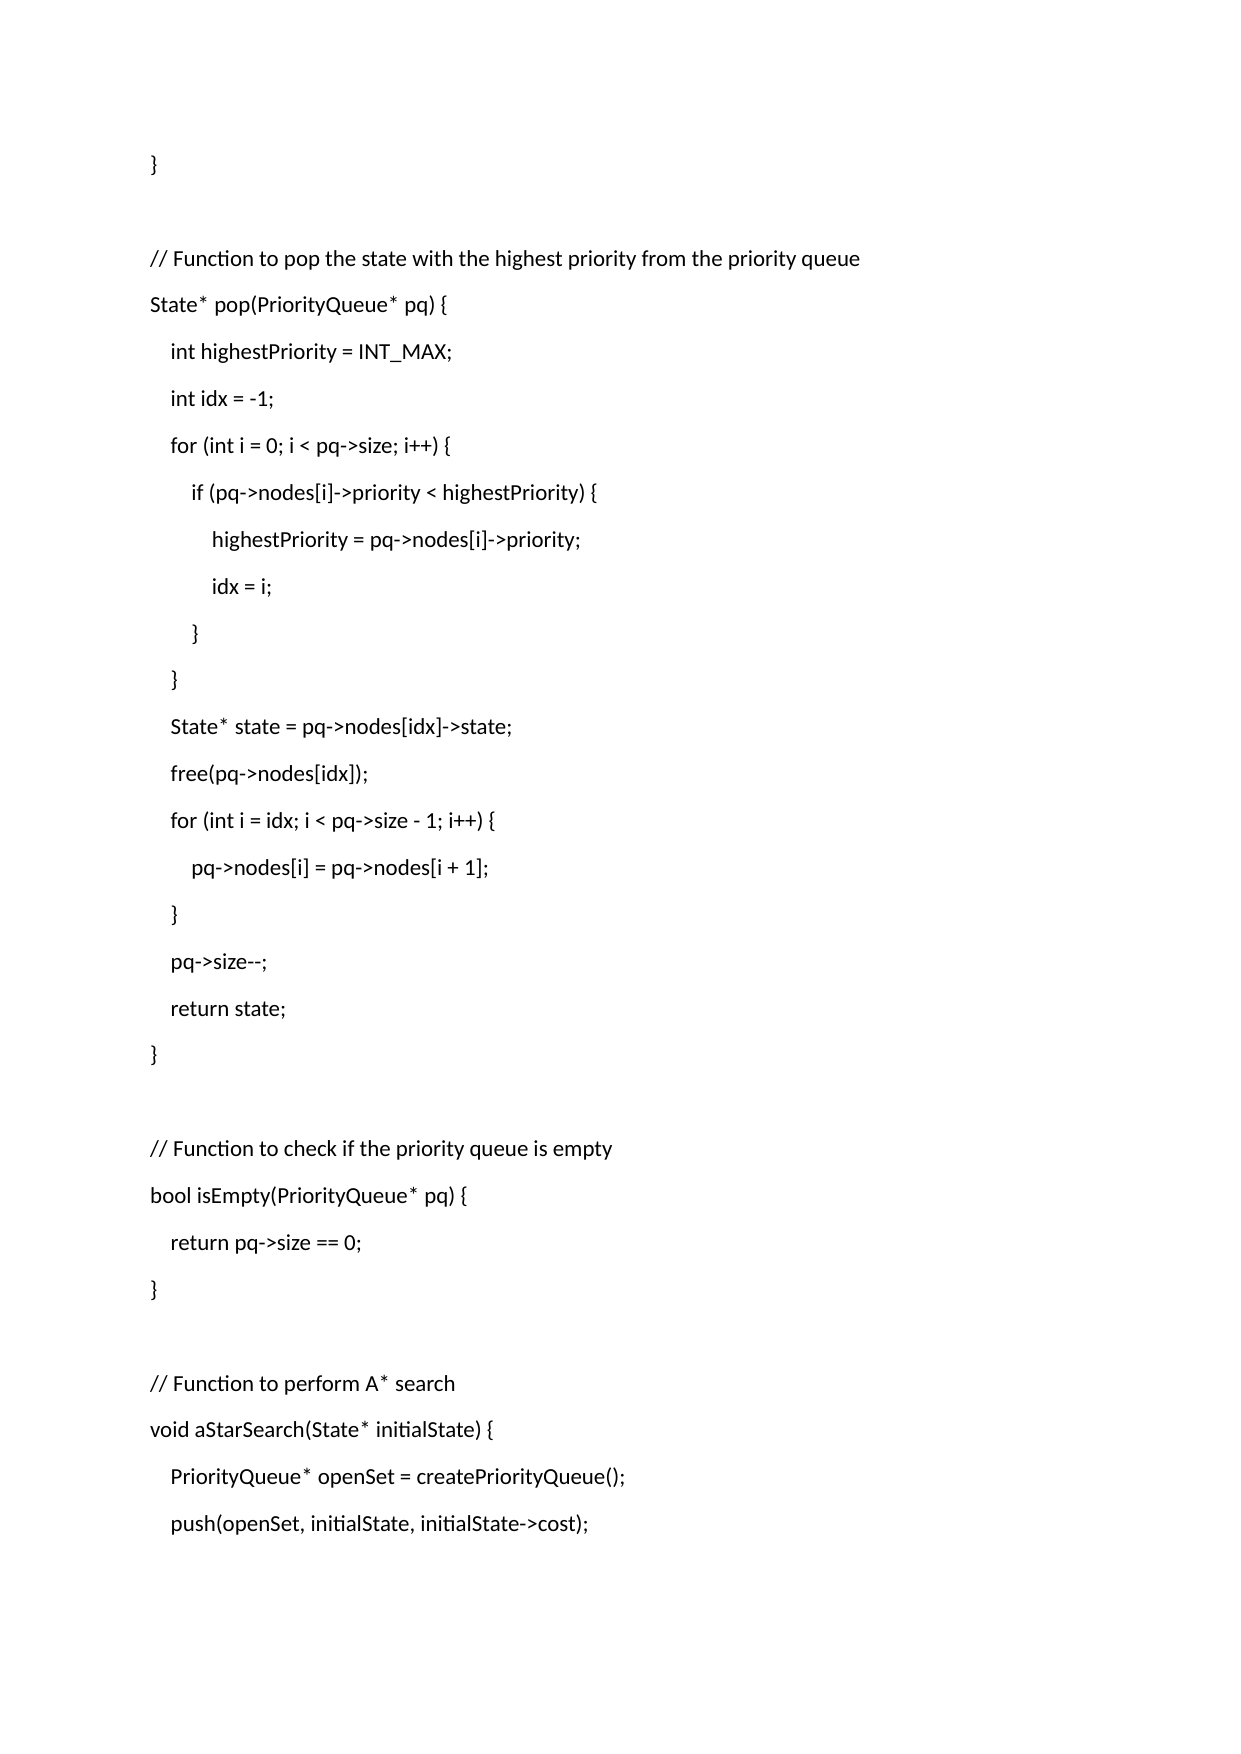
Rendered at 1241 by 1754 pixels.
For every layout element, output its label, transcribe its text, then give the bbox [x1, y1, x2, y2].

text // Function to perform A* search [150, 1369, 1090, 1397]
text void aStarSearch(State* initialState) { [150, 1416, 1090, 1444]
text } [150, 1041, 1090, 1069]
text } [150, 900, 1090, 928]
text for (int i = 0; i < pq->size; i++) { [150, 431, 1090, 459]
text } [150, 619, 1090, 647]
text State* state = pq->nodes[idx]->state; [150, 712, 1090, 741]
text idx = i; [150, 572, 1090, 600]
text pq->size--; [150, 947, 1090, 975]
text // Function to pop the state with the highest priority from the priority queue [150, 244, 1090, 272]
text pq->nodes[i] = pq->nodes[i + 1]; [150, 853, 1090, 881]
text highestPriority = pq->nodes[i]->priority; [150, 525, 1090, 553]
text for (int i = idx; i < pq->size - 1; i++) { [150, 806, 1090, 834]
text free(pq->nodes[idx]); [150, 759, 1090, 787]
text } [150, 150, 1090, 178]
text int idx = -1; [150, 384, 1090, 412]
text int highestPriority = INT_MAX; [150, 337, 1090, 366]
text // Function to check if the priority queue is empty [150, 1134, 1090, 1162]
text return pq->size == 0; [150, 1228, 1090, 1256]
text push(openSet, initialState, initialState->cost); [150, 1509, 1090, 1537]
text State* pop(PriorityQueue* pq) { [150, 291, 1090, 319]
text return state; [150, 994, 1090, 1022]
text PriorityQueue* openSet = createPriorityQueue(); [150, 1462, 1090, 1491]
text } [150, 666, 1090, 694]
text if (pq->nodes[i]->priority < highestPriority) { [150, 478, 1090, 506]
text } [150, 1275, 1090, 1303]
text bool isEmpty(PriorityQueue* pq) { [150, 1181, 1090, 1209]
